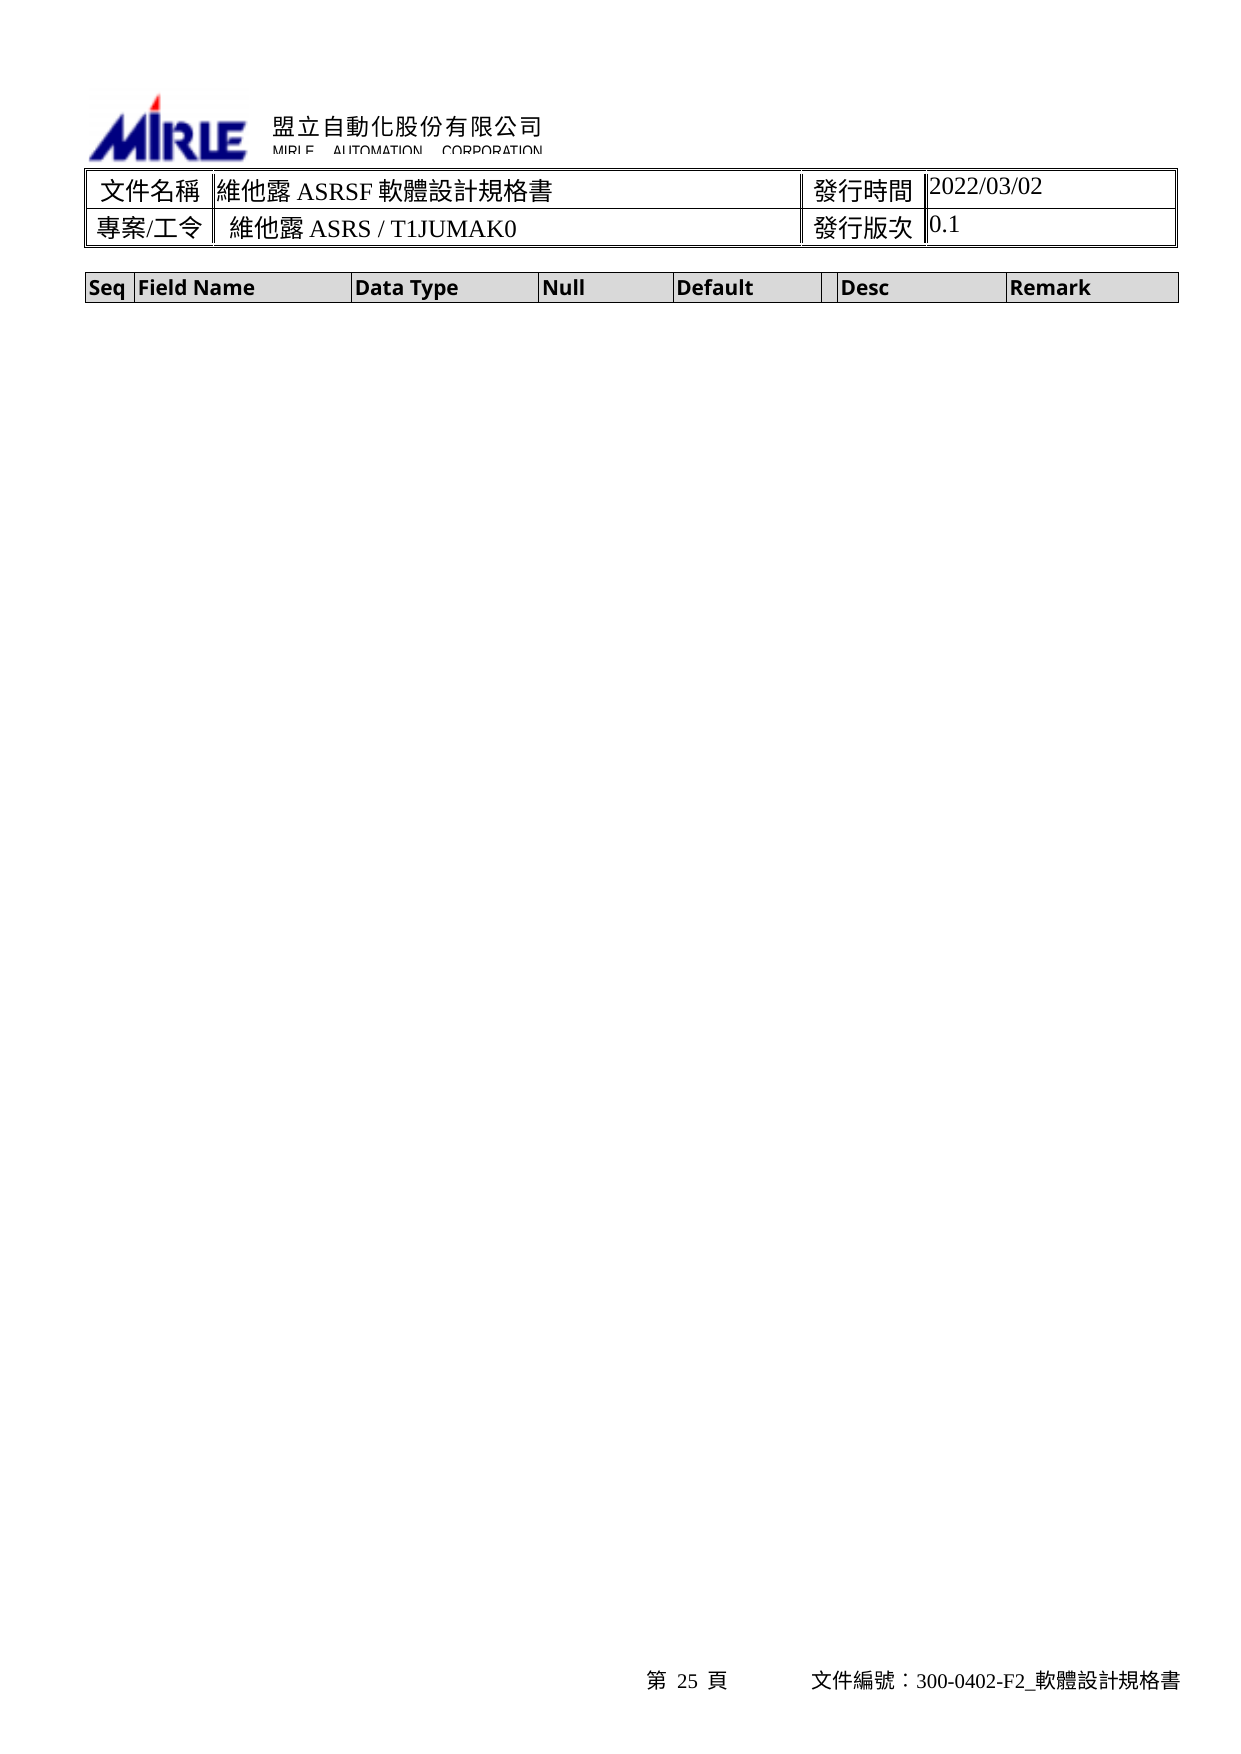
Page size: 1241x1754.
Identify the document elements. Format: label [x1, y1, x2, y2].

picture [88, 88, 250, 168]
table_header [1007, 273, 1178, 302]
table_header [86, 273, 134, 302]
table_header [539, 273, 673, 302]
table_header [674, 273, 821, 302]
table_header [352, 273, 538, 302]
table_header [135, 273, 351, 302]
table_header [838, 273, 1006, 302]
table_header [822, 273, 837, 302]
